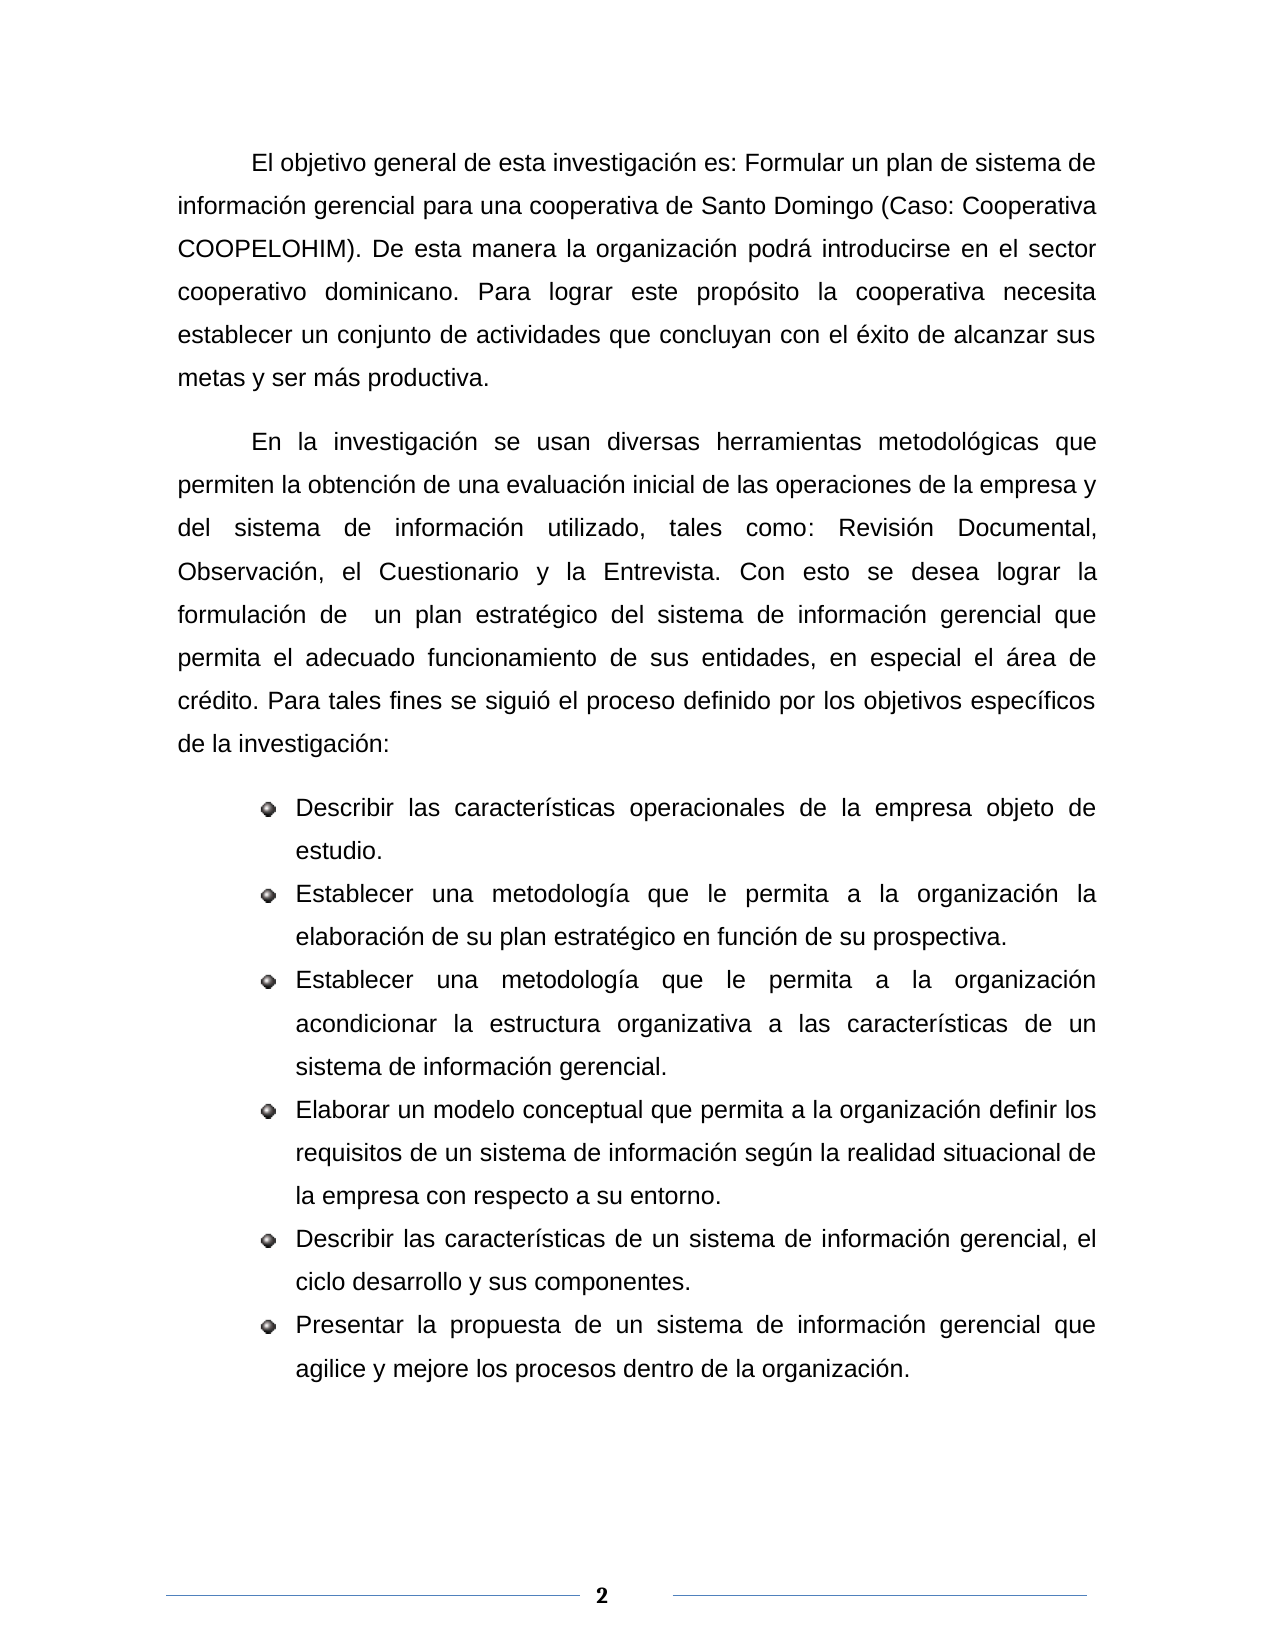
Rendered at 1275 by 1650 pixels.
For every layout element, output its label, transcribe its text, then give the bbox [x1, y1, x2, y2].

picture [258, 1101, 276, 1119]
picture [258, 799, 276, 817]
list Describir las características operacionales de la empresa objeto de estudio. [258, 793, 1098, 865]
list Elaborar un modelo conceptual que permita a la organización definir los requisitos de un sistema de información según la realidad situacional de la empresa con respecto a su entorno. [258, 1095, 1098, 1210]
list Establecer una metodología que le permita a la organización la elaboración de su plan estratégico en función de su prospectiva. [258, 879, 1098, 951]
list Presentar la propuesta de un sistema de información gerencial que agilice y mejore los procesos dentro de la organización. [258, 1311, 1098, 1382]
text En la investigación se usan diversas herramientas metodológicas que permiten la obtención de una evaluación inicial de las operaciones de la empresa y del sistema de información utilizado, tales como: Revisión Documental, Observación, el Cuestionario y la Entrevista. Con esto se desea lograr la formulación de un plan estratégico del sistema de información gerencial que permita el adecuado funcionamiento de sus entidades, en especial el área de crédito. Para tales fines se siguió el proceso definido por los objetivos específicos de la investigación: [177, 427, 1098, 758]
picture [258, 1317, 276, 1334]
picture [258, 886, 276, 903]
picture [258, 972, 276, 989]
list Describir las características de un sistema de información gerencial, el ciclo desarrollo y sus componentes. [258, 1224, 1098, 1296]
picture [258, 1231, 276, 1248]
text El objetivo general de esta investigación es: Formular un plan de sistema de información gerencial para una cooperativa de Santo Domingo (Caso: Cooperativa COOPELOHIM). De esta manera la organización podrá introducirse en el sector cooperativo dominicano. Para lograr este propósito la cooperativa necesita establecer un conjunto de actividades que concluyan con el éxito de alcanzar sus metas y ser más productiva. [177, 148, 1098, 392]
list Establecer una metodología que le permita a la organización acondicionar la estructura organizativa a las características de un sistema de información gerencial. [258, 966, 1098, 1081]
